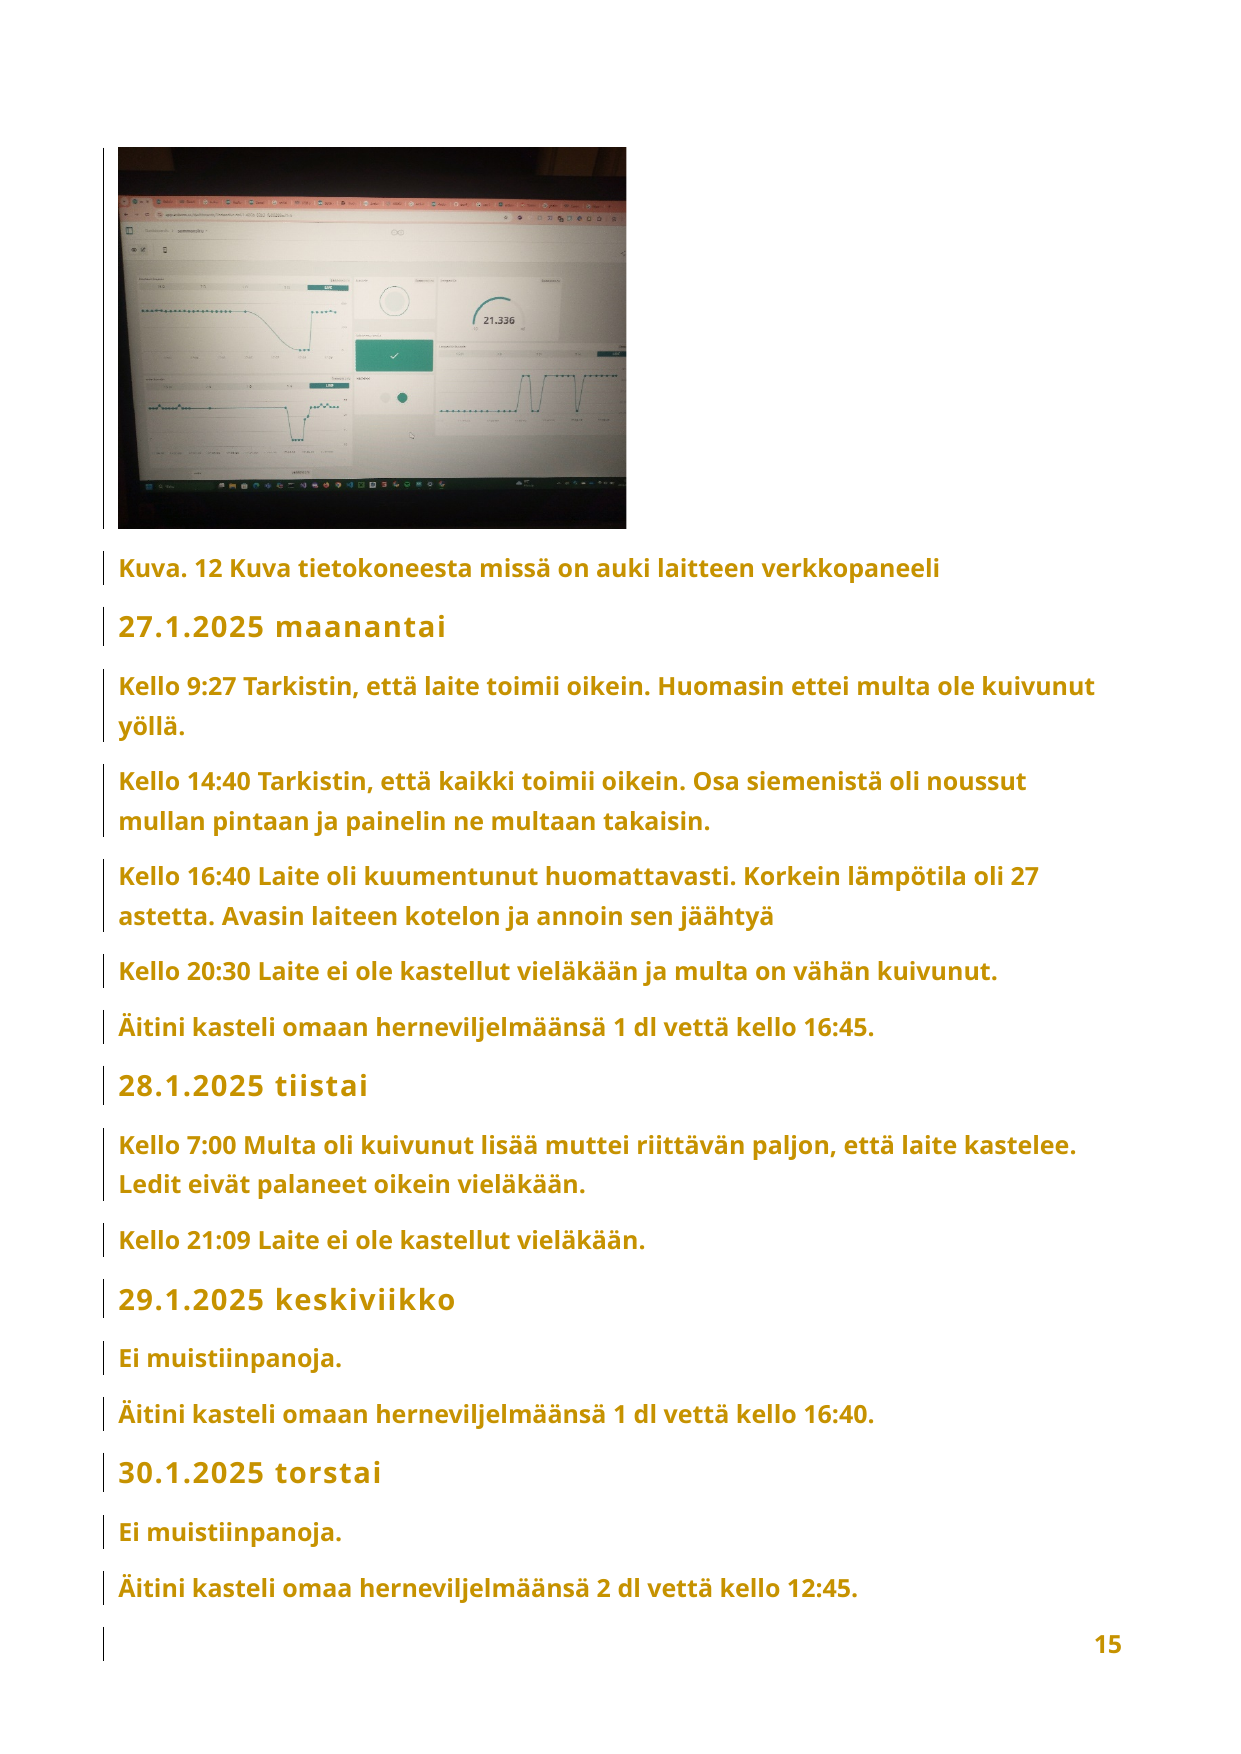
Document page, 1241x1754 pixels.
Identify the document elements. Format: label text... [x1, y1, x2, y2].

text Kello 16:40 Laite oli kuumentunut huomattavasti. Korkein lämpötila oli 27 astetta. Avasin laiteen kotelon ja annoin sen jäähtyä [118, 859, 1122, 932]
subtitle 30.1.2025 torstai [118, 1453, 1122, 1492]
subtitle 29.1.2025 keskiviikko [118, 1279, 1122, 1318]
text Ei muistiinpanoja. [118, 1515, 1122, 1549]
subtitle 27.1.2025 maanantai [118, 607, 1122, 646]
text Kello 21:09 Laite ei ole kastellut vieläkään. [118, 1223, 1122, 1257]
subtitle 28.1.2025 tiistai [118, 1066, 1122, 1105]
text Äitini kasteli omaan herneviljelmäänsä 1 dl vettä kello 16:40. [118, 1397, 1122, 1431]
text Kello 9:27 Tarkistin, että laite toimii oikein. Huomasin ettei multa ole kuivunut yöllä. [118, 669, 1122, 742]
text Äitini kasteli omaan herneviljelmäänsä 1 dl vettä kello 16:45. [118, 1010, 1122, 1044]
text Kello 14:40 Tarkistin, että kaikki toimii oikein. Osa siemenistä oli noussut mullan pintaan ja painelin ne multaan takaisin. [118, 764, 1122, 837]
text Kello 7:00 Multa oli kuivunut lisää muttei riittävän paljon, että laite kastelee. Ledit eivät palaneet oikein vieläkään. [118, 1128, 1122, 1201]
text Ei muistiinpanoja. [118, 1341, 1122, 1375]
text Kello 20:30 Laite ei ole kastellut vieläkään ja multa on vähän kuivunut. [118, 954, 1122, 988]
text Äitini kasteli omaa herneviljelmäänsä 2 dl vettä kello 12:45. [118, 1571, 1122, 1605]
picture [118, 147, 627, 529]
text Kuva. 12 Kuva tietokoneesta missä on auki laitteen verkkopaneeli [118, 551, 1122, 585]
